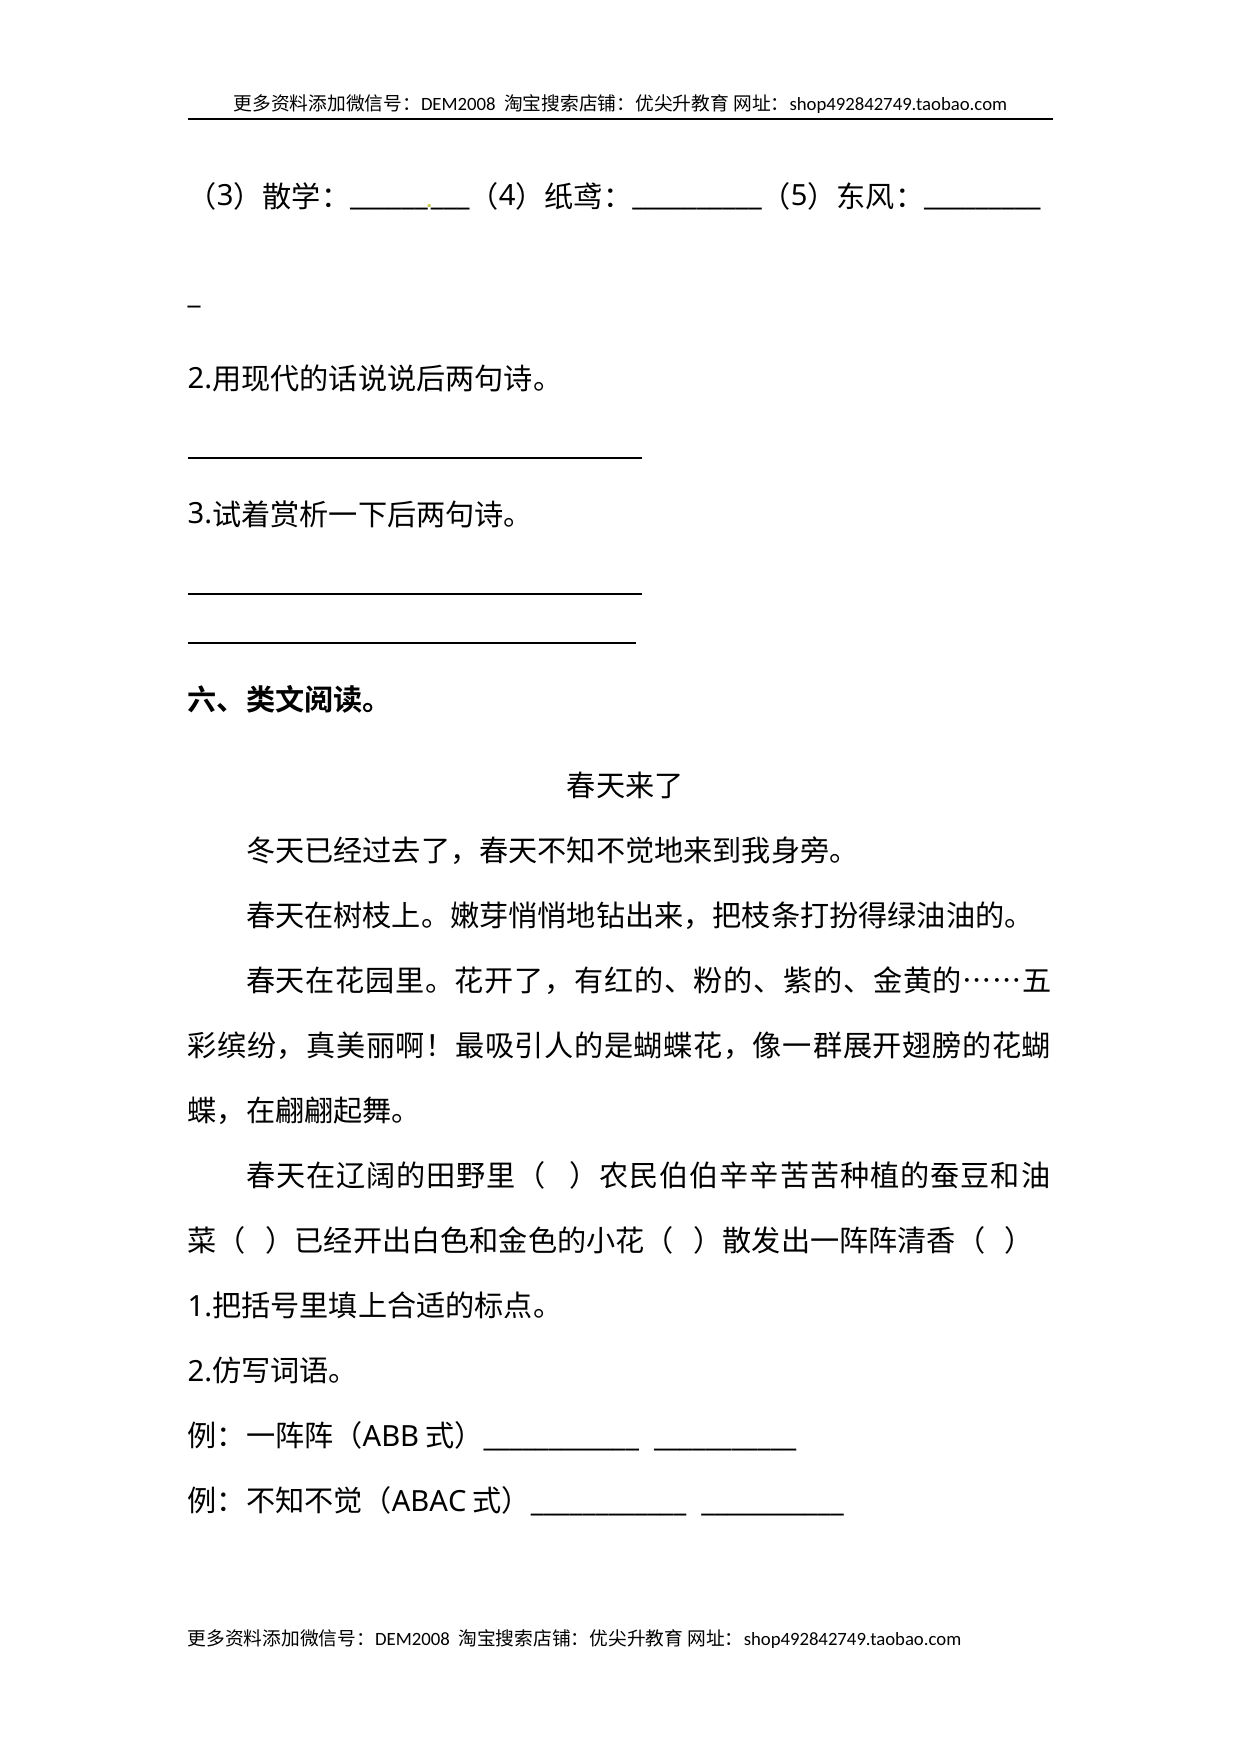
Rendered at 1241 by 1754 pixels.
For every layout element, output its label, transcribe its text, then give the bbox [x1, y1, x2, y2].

text 春天在花园里。花开了，有红的、粉的、紫的、金黄的……五彩缤纷，真美丽啊！最吸引人的是蝴蝶花，像一群展开翅膀的花蝴蝶，在翩翩起舞。 [187, 946, 1053, 1141]
text 3.试着赏析一下后两句诗。 [187, 480, 1053, 545]
text （3）散学：_________（4）纸鸢：__________（5）东风：__________ [187, 162, 1053, 324]
text 冬天已经过去了，春天不知不觉地来到我身旁。 [187, 816, 1053, 881]
text 2.用现代的话说说后两句诗。 [187, 344, 1053, 409]
text 例：一阵阵（ABB式）____________ ___________ [187, 1401, 1053, 1466]
text 春天来了 [187, 751, 1053, 816]
text 1.把括号里填上合适的标点。 [187, 1271, 1053, 1336]
text 例：不知不觉（ABAC式）____________ ___________ [187, 1466, 1053, 1531]
text 春天在树枝上。嫩芽悄悄地钻出来，把枝条打扮得绿油油的。 [187, 881, 1053, 946]
text 六、类文阅读。 [187, 665, 1053, 730]
text 2.仿写词语。 [187, 1336, 1053, 1401]
text 春天在辽阔的田野里（ ）农民伯伯辛辛苦苦种植的蚕豆和油菜（ ）已经开出白色和金色的小花（ ）散发出一阵阵清香（ ） [187, 1141, 1053, 1271]
